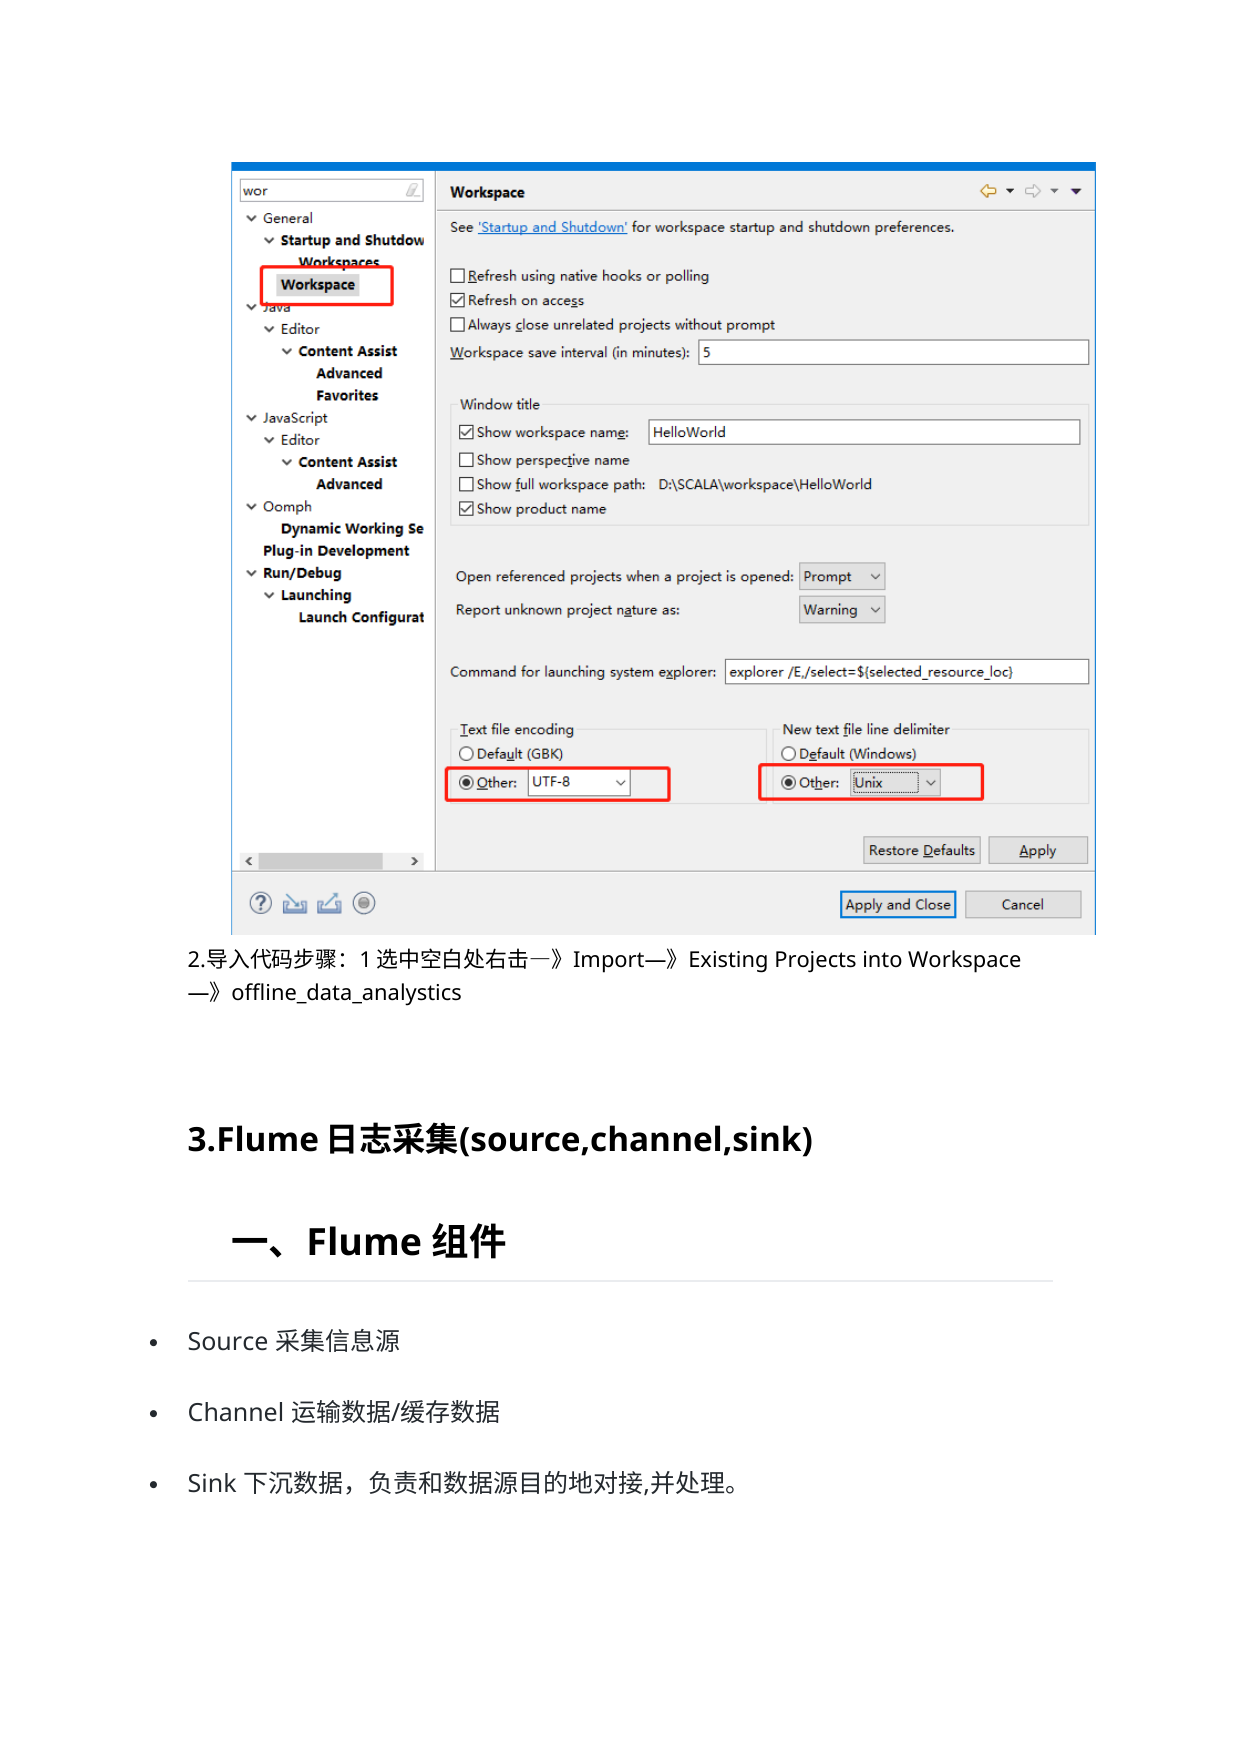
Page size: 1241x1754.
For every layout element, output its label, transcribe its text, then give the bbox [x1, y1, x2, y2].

picture [231, 162, 1096, 935]
list Sink 下沉数据，负责和数据源目的地对接,并处理。 [150, 1449, 1053, 1514]
text 3.Flume日志采集(source,channel,sink) [187, 1104, 1053, 1169]
list Channel 运输数据/缓存数据 [150, 1378, 1053, 1443]
subtitle 一、Flume 组件 [187, 1207, 1053, 1282]
list Source 采集信息源 [150, 1307, 1053, 1372]
text 2.导入代码步骤：1选中空白处右击—》Import—》Existing Projects into Workspace—》offline_data_analystics [187, 942, 1053, 1007]
